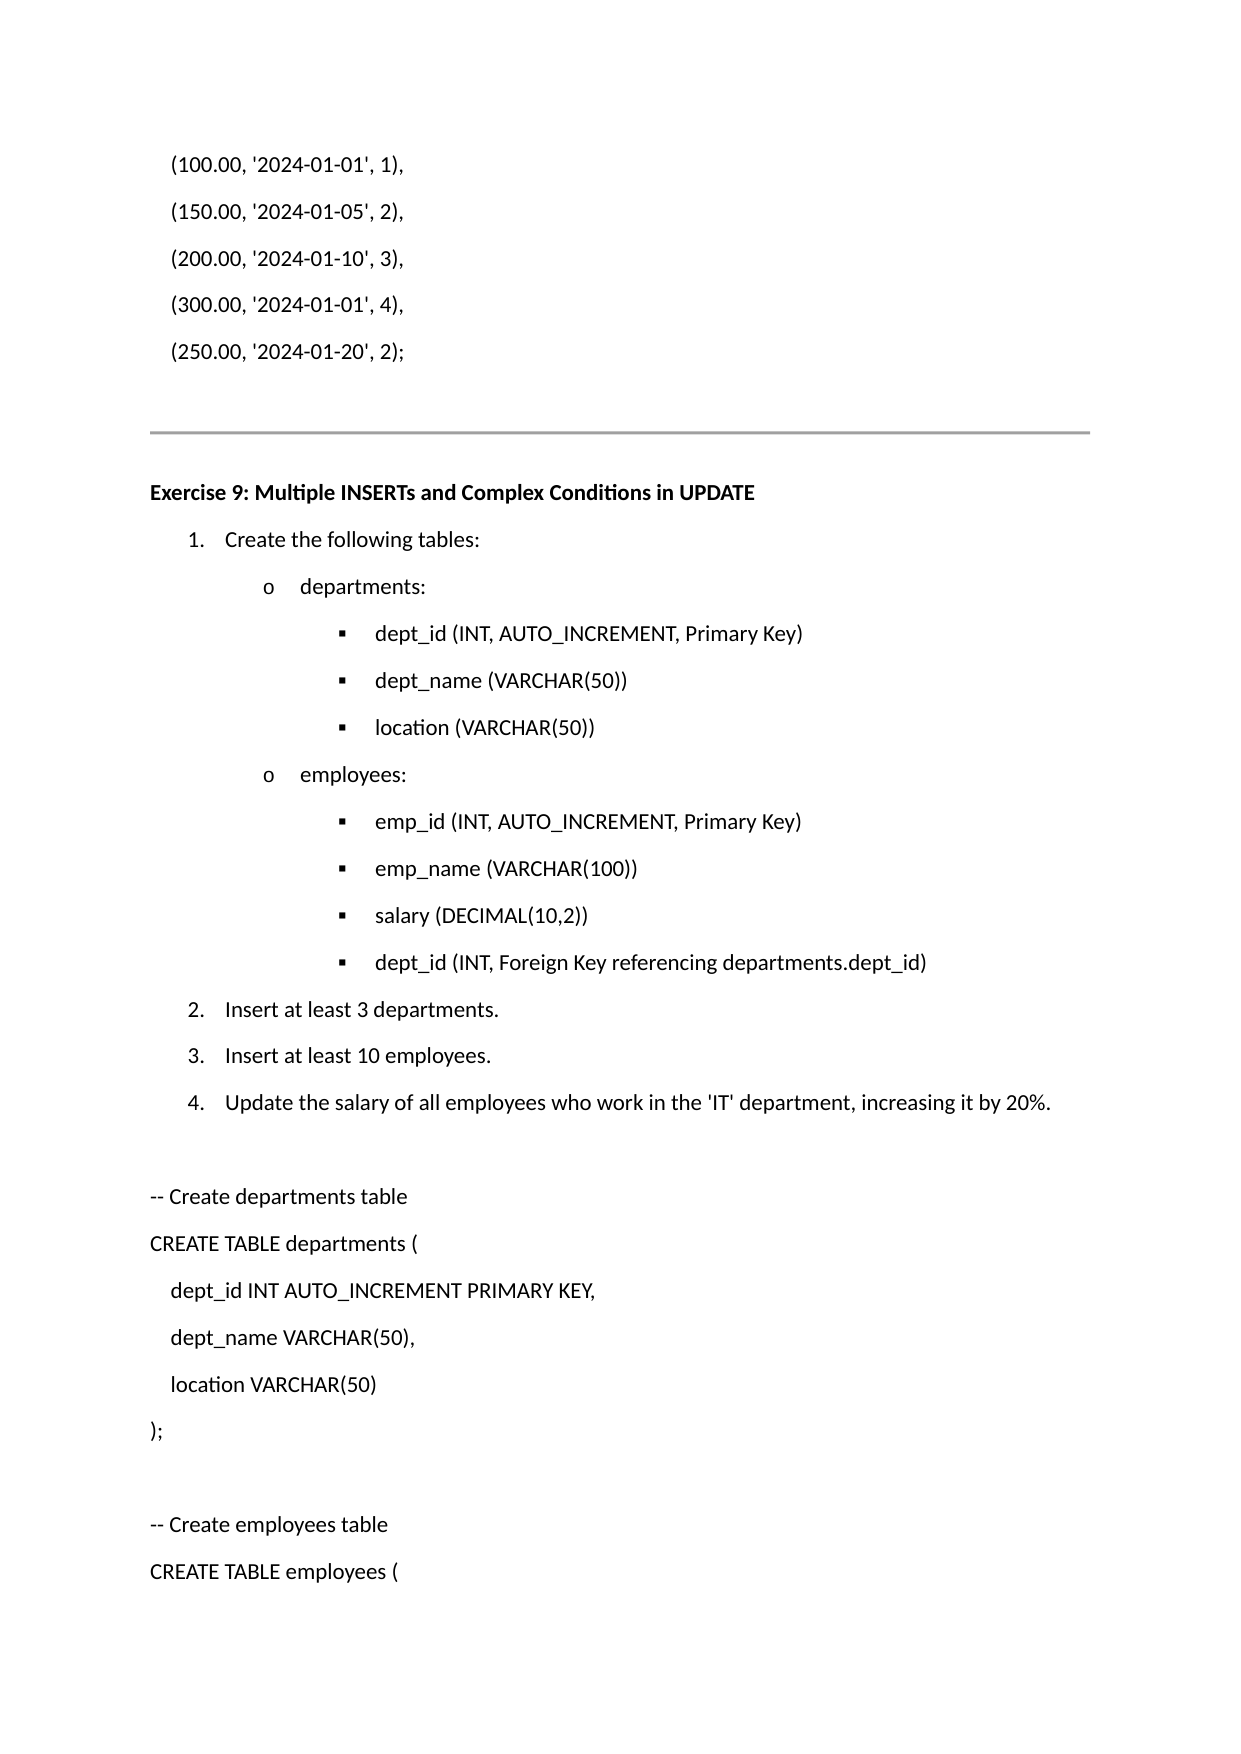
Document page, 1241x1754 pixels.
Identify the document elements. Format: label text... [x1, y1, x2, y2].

list dept_id (INT, Foreign Key referencing departments.dept_id) [337, 948, 1090, 976]
text (200.00, '2024-01-10', 3), [150, 244, 1090, 272]
list emp_id (INT, AUTO_INCREMENT, Primary Key) [337, 807, 1090, 835]
list dept_id (INT, AUTO_INCREMENT, Primary Key) [337, 619, 1090, 647]
list employees: [262, 760, 1090, 788]
text dept_name VARCHAR(50), [150, 1323, 1090, 1351]
text dept_id INT AUTO_INCREMENT PRIMARY KEY, [150, 1276, 1090, 1304]
list location (VARCHAR(50)) [337, 713, 1090, 741]
list Create the following tables: [187, 525, 1090, 553]
list Update the salary of all employees who work in the 'IT' department, increasing it by 20%. [187, 1088, 1090, 1117]
text Exercise 9: Multiple INSERTs and Complex Conditions in UPDATE [150, 478, 1090, 506]
text location VARCHAR(50) [150, 1370, 1090, 1398]
text CREATE TABLE departments ( [150, 1229, 1090, 1257]
text (300.00, '2024-01-01', 4), [150, 291, 1090, 319]
text -- Create departments table [150, 1182, 1090, 1210]
list emp_name (VARCHAR(100)) [337, 854, 1090, 882]
list Insert at least 3 departments. [187, 995, 1090, 1023]
text (150.00, '2024-01-05', 2), [150, 197, 1090, 225]
text ); [150, 1417, 1090, 1445]
list Insert at least 10 employees. [187, 1042, 1090, 1070]
text (250.00, '2024-01-20', 2); [150, 337, 1090, 366]
list salary (DECIMAL(10,2)) [337, 901, 1090, 929]
text -- Create employees table [150, 1510, 1090, 1538]
list dept_name (VARCHAR(50)) [337, 666, 1090, 694]
list departments: [262, 572, 1090, 600]
text (100.00, '2024-01-01', 1), [150, 150, 1090, 178]
text CREATE TABLE employees ( [150, 1557, 1090, 1585]
